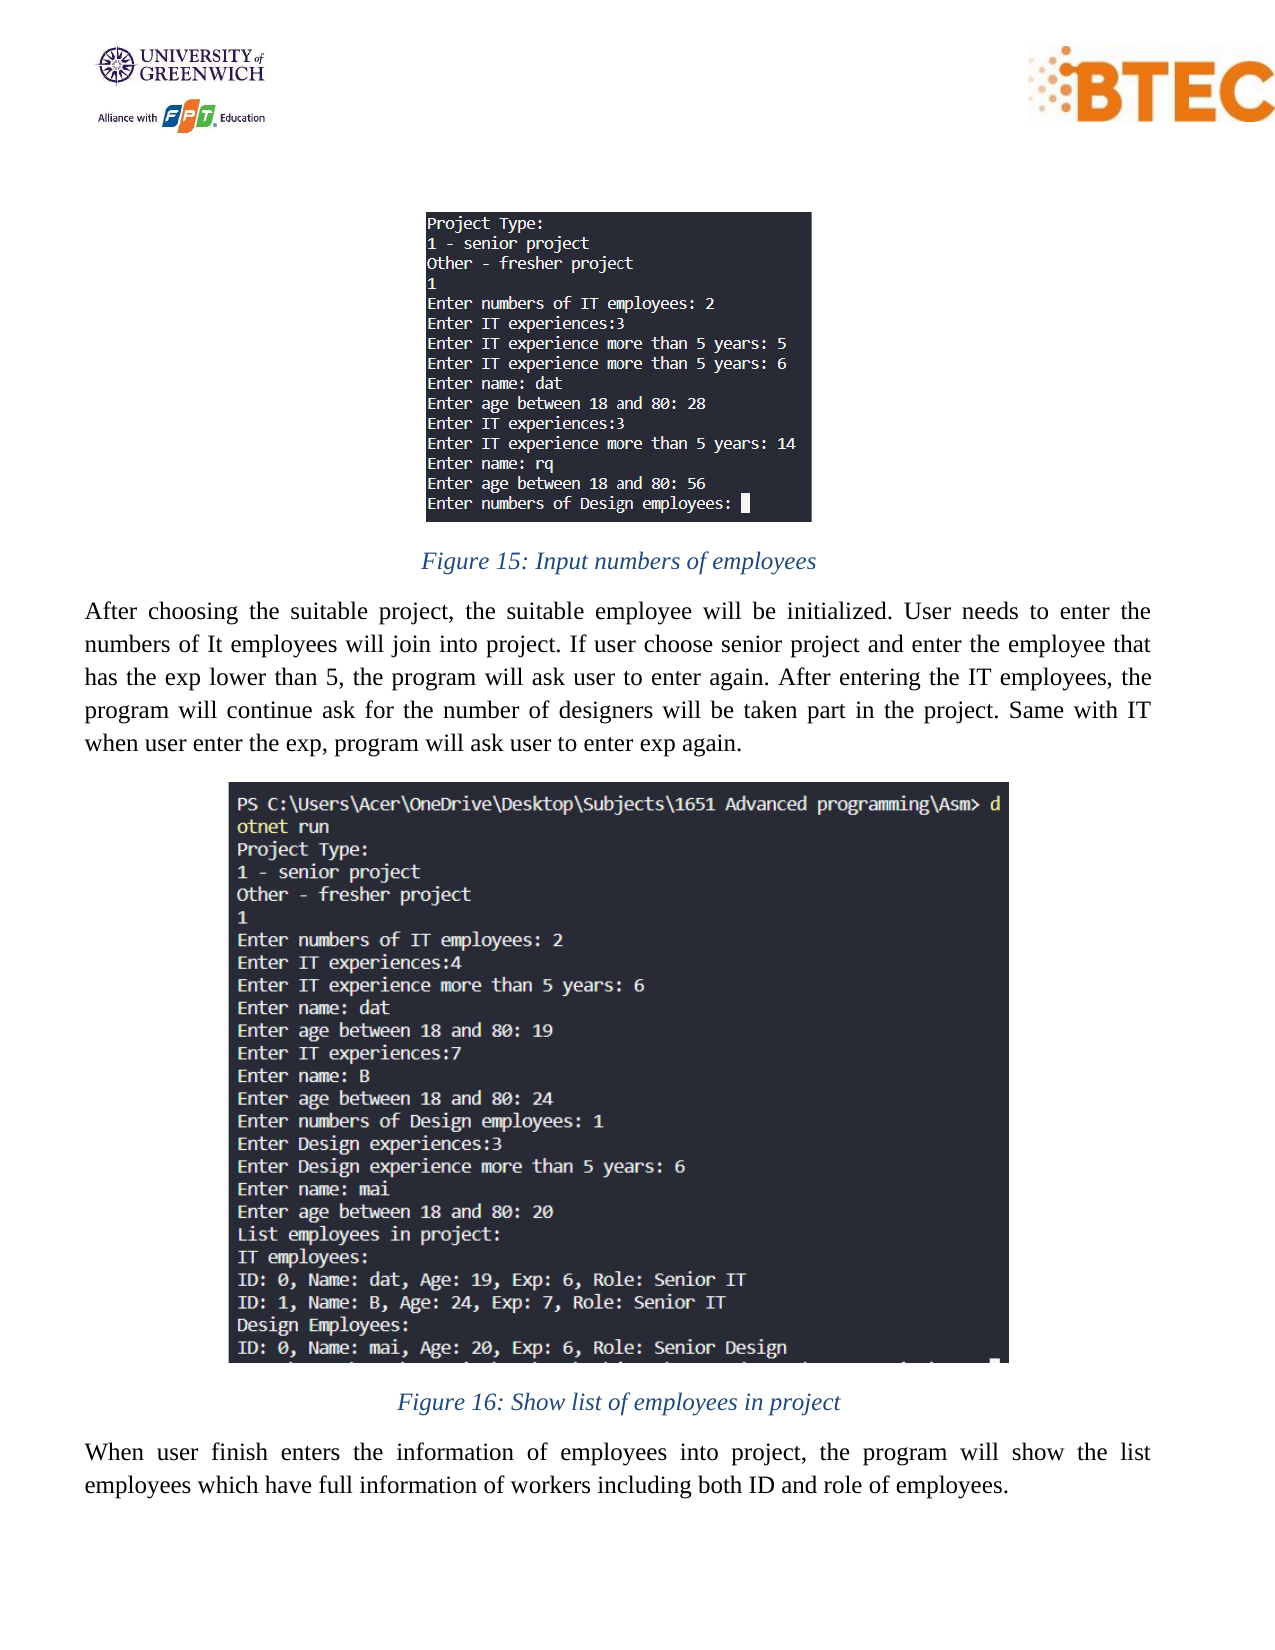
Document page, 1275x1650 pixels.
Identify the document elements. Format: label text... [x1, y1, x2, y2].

picture [426, 212, 812, 522]
picture [84, 32, 277, 144]
text After choosing the suitable project, the suitable employee will be initialized. User needs to enter the numbers of It employees will join into project. If user choose senior project and enter the employee that has the exp lower than 5, the program will ask user to enter again. After entering the IT employees, the program will continue ask for the number of designers will be taken part in the project. Same with IT when user enter the exp, program will ask user to enter exp again. [84, 596, 1153, 757]
picture [228, 782, 1009, 1363]
text When user finish enters the information of employees into project, the program will show the list employees which have full information of workers including both ID and role of employees. [84, 1437, 1153, 1499]
picture [1028, 46, 1275, 122]
